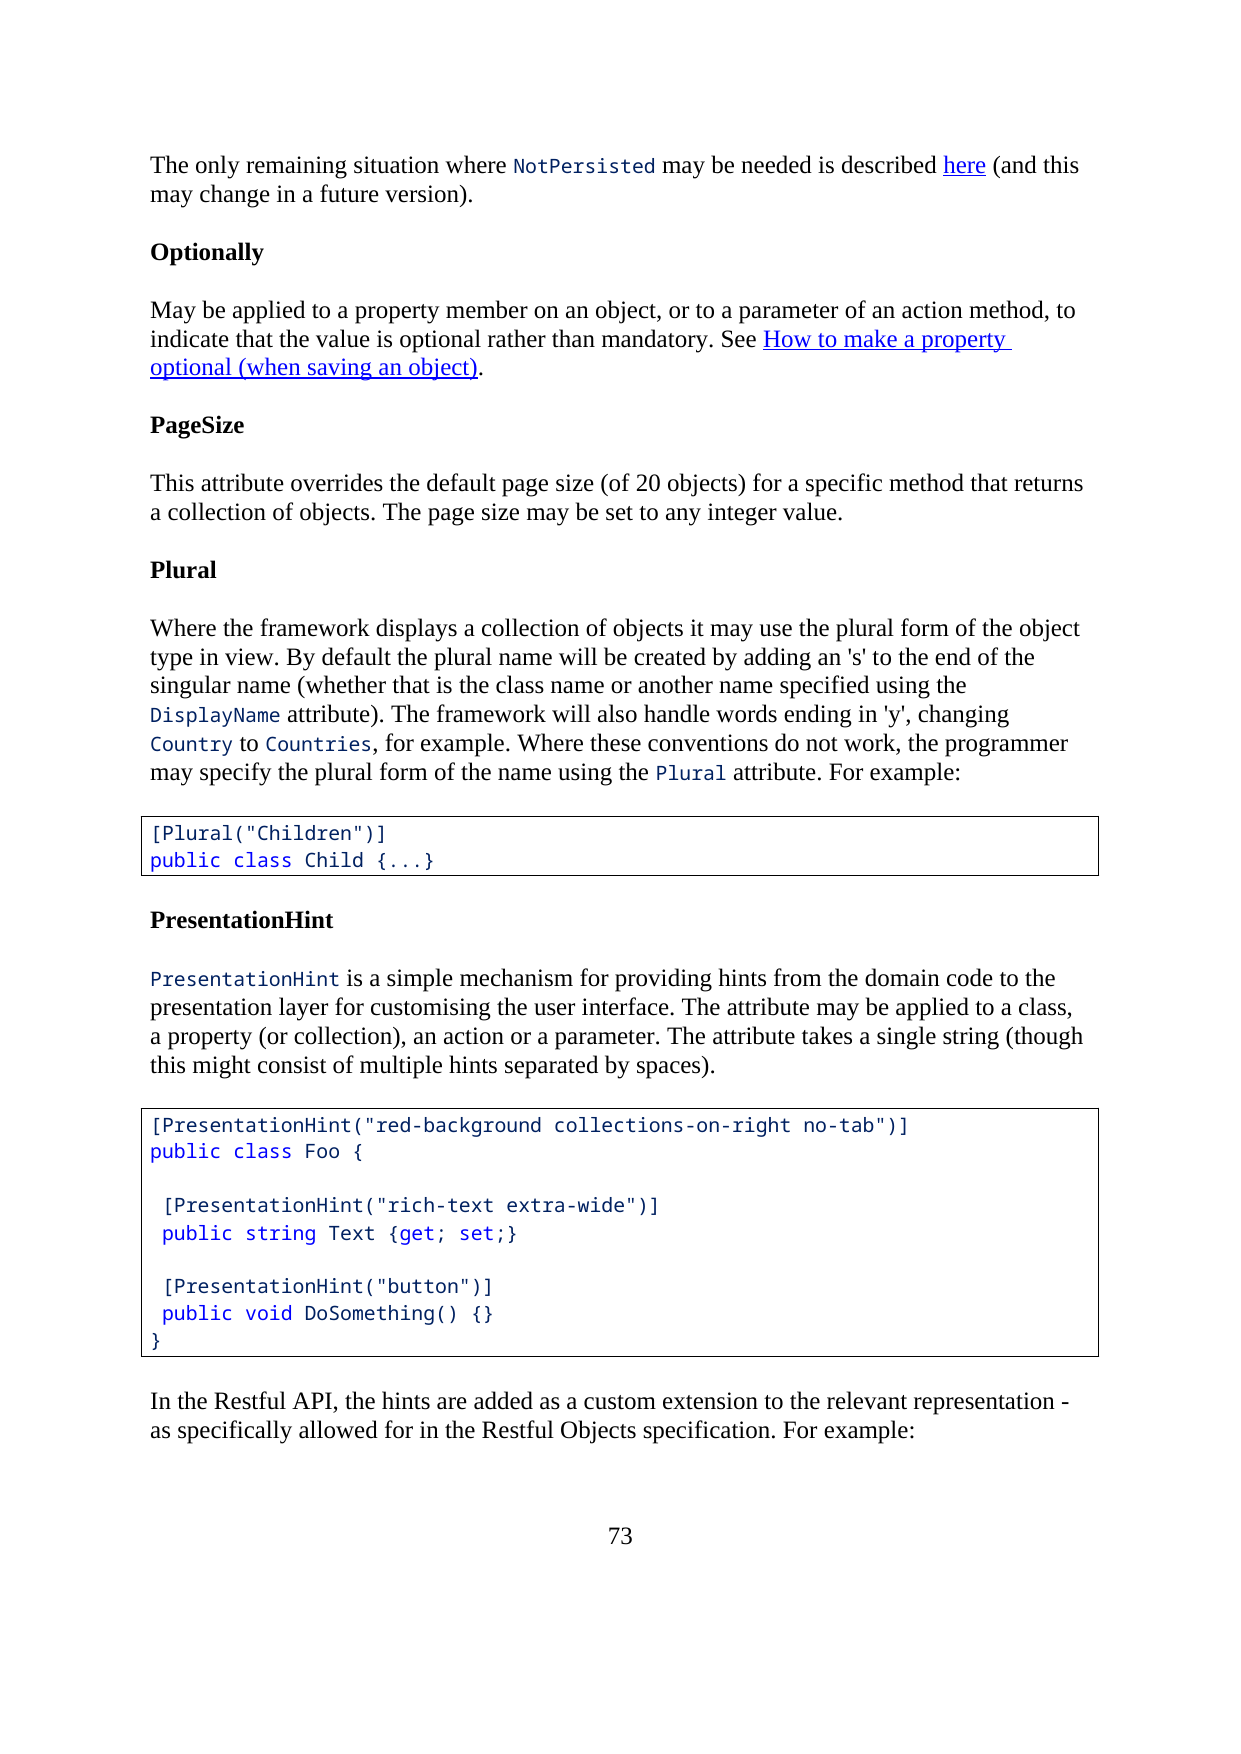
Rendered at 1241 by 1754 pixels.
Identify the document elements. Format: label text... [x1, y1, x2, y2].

text [PresentationHint("red-background collections-on-right no-tab")] public class Foo { [142, 1109, 1098, 1192]
text [PresentationHint("button")] public void DoSomething() {} [150, 1273, 1090, 1323]
subtitle Plural [150, 555, 1090, 584]
text } [142, 1323, 1098, 1356]
subtitle PresentationHint [150, 905, 1090, 934]
text In the Restful API, the hints are added as a custom extension to the relevant representation - as specifically allowed for in the Restful Objects specification. For example: [150, 1386, 1090, 1443]
text This attribute overrides the default page size (of 20 objects) for a specific method that returns a collection of objects. The page size may be set to any integer value. [150, 468, 1090, 526]
text PresentationHint is a simple mechanism for providing hints from the domain code to the presentation layer for customising the user interface. The attribute may be applied to a class, a property (or collection), an action or a parameter. The attribute takes a single string (though this might consist of multiple hints separated by spaces). [150, 963, 1090, 1078]
text [PresentationHint("rich-text extra-wide")] public string Text {get; set;} [150, 1192, 1090, 1273]
subtitle Optionally [150, 237, 1090, 266]
text [Plural("Children")] [142, 817, 1098, 843]
text May be applied to a property member on an object, or to a parameter of an action method, to indicate that the value is optional rather than mandatory. See How to make a property optional (when saving an object). [150, 295, 1090, 381]
text Where the framework displays a collection of objects it may use the plural form of the object type in view. By default the plural name will be created by adding an 's' to the end of the singular name (whether that is the class name or another name specified using the DisplayName attribute). The framework will also handle words ending in 'y', changing Country to Countries, for example. Where these conventions do not work, the programmer may specify the plural form of the name using the Plural attribute. For example: [150, 613, 1090, 787]
text public class Child {...} [142, 843, 1098, 875]
text The only remaining situation where NotPersisted may be needed is described here (and this may change in a future version). [150, 150, 1090, 208]
subtitle PageSize [150, 410, 1090, 439]
